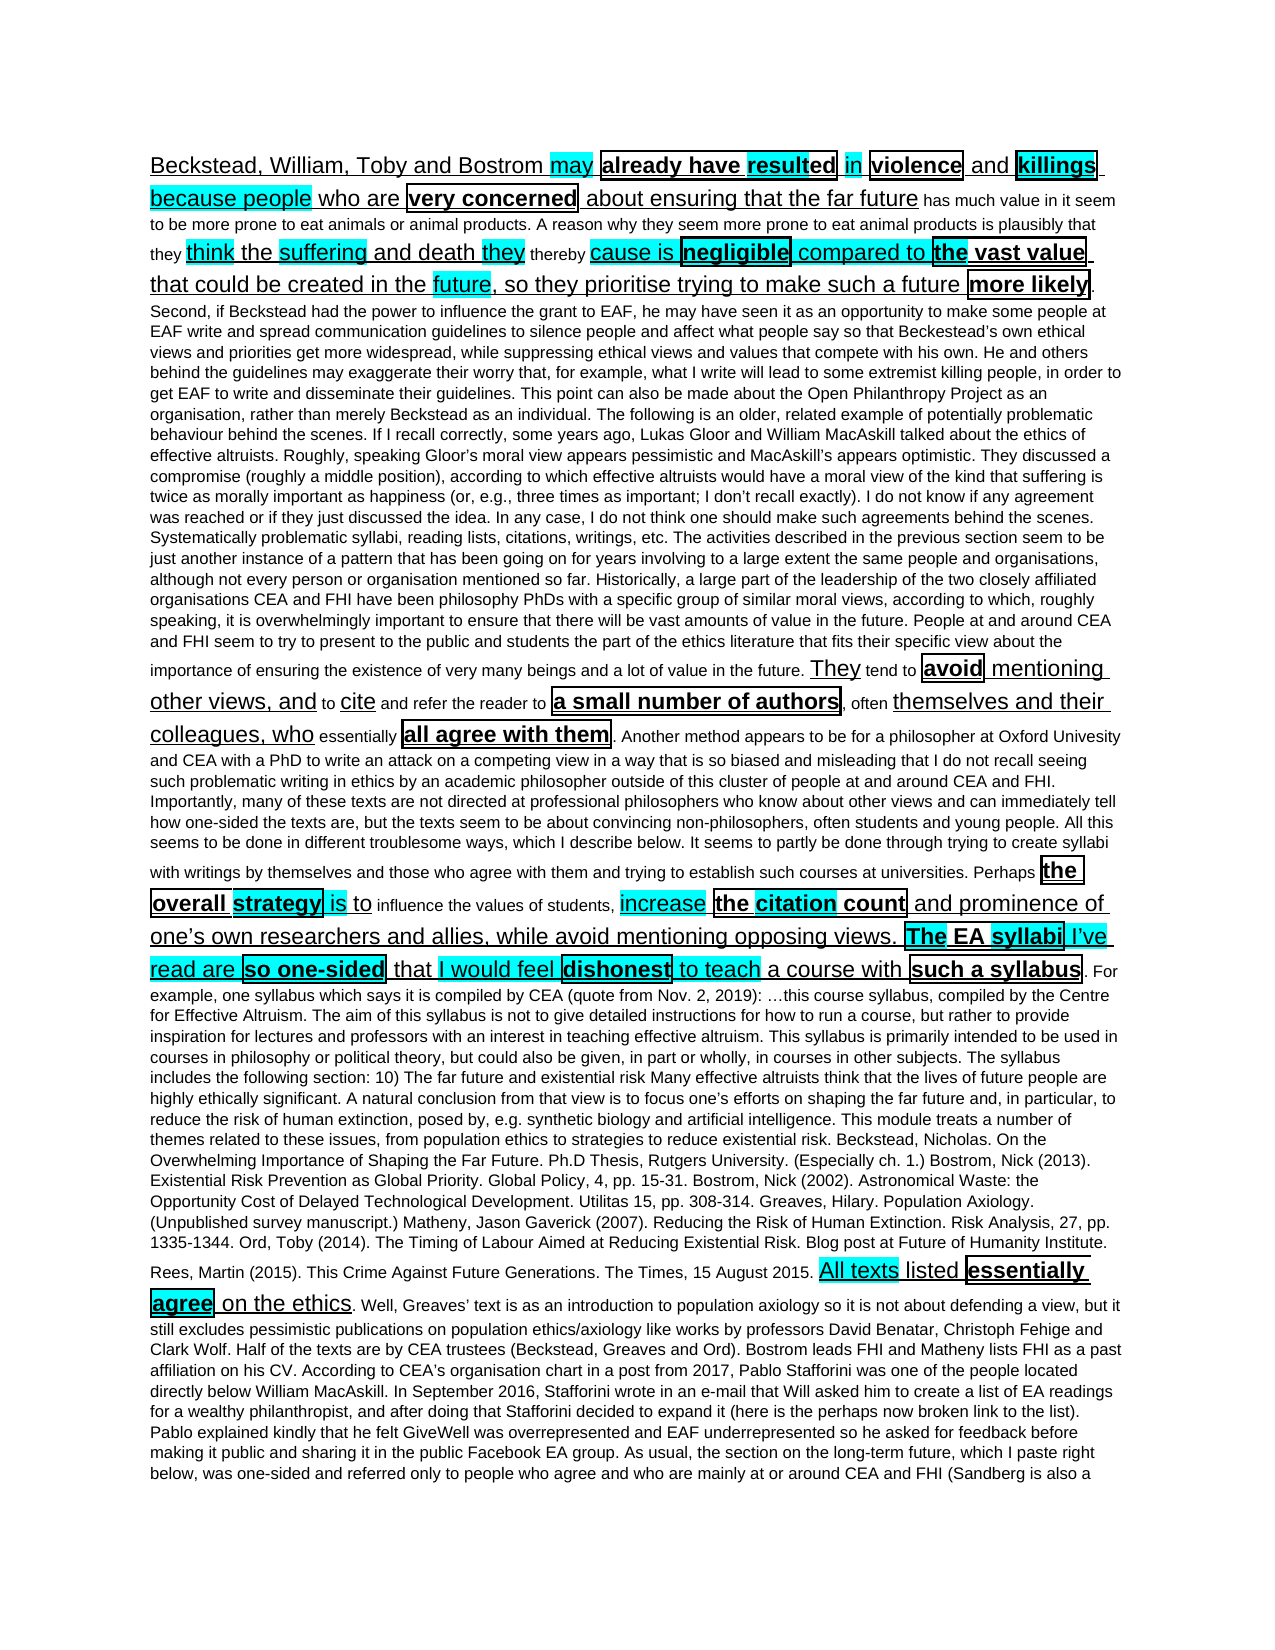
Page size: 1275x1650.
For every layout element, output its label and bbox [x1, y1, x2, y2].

text [150, 150, 1125, 1483]
